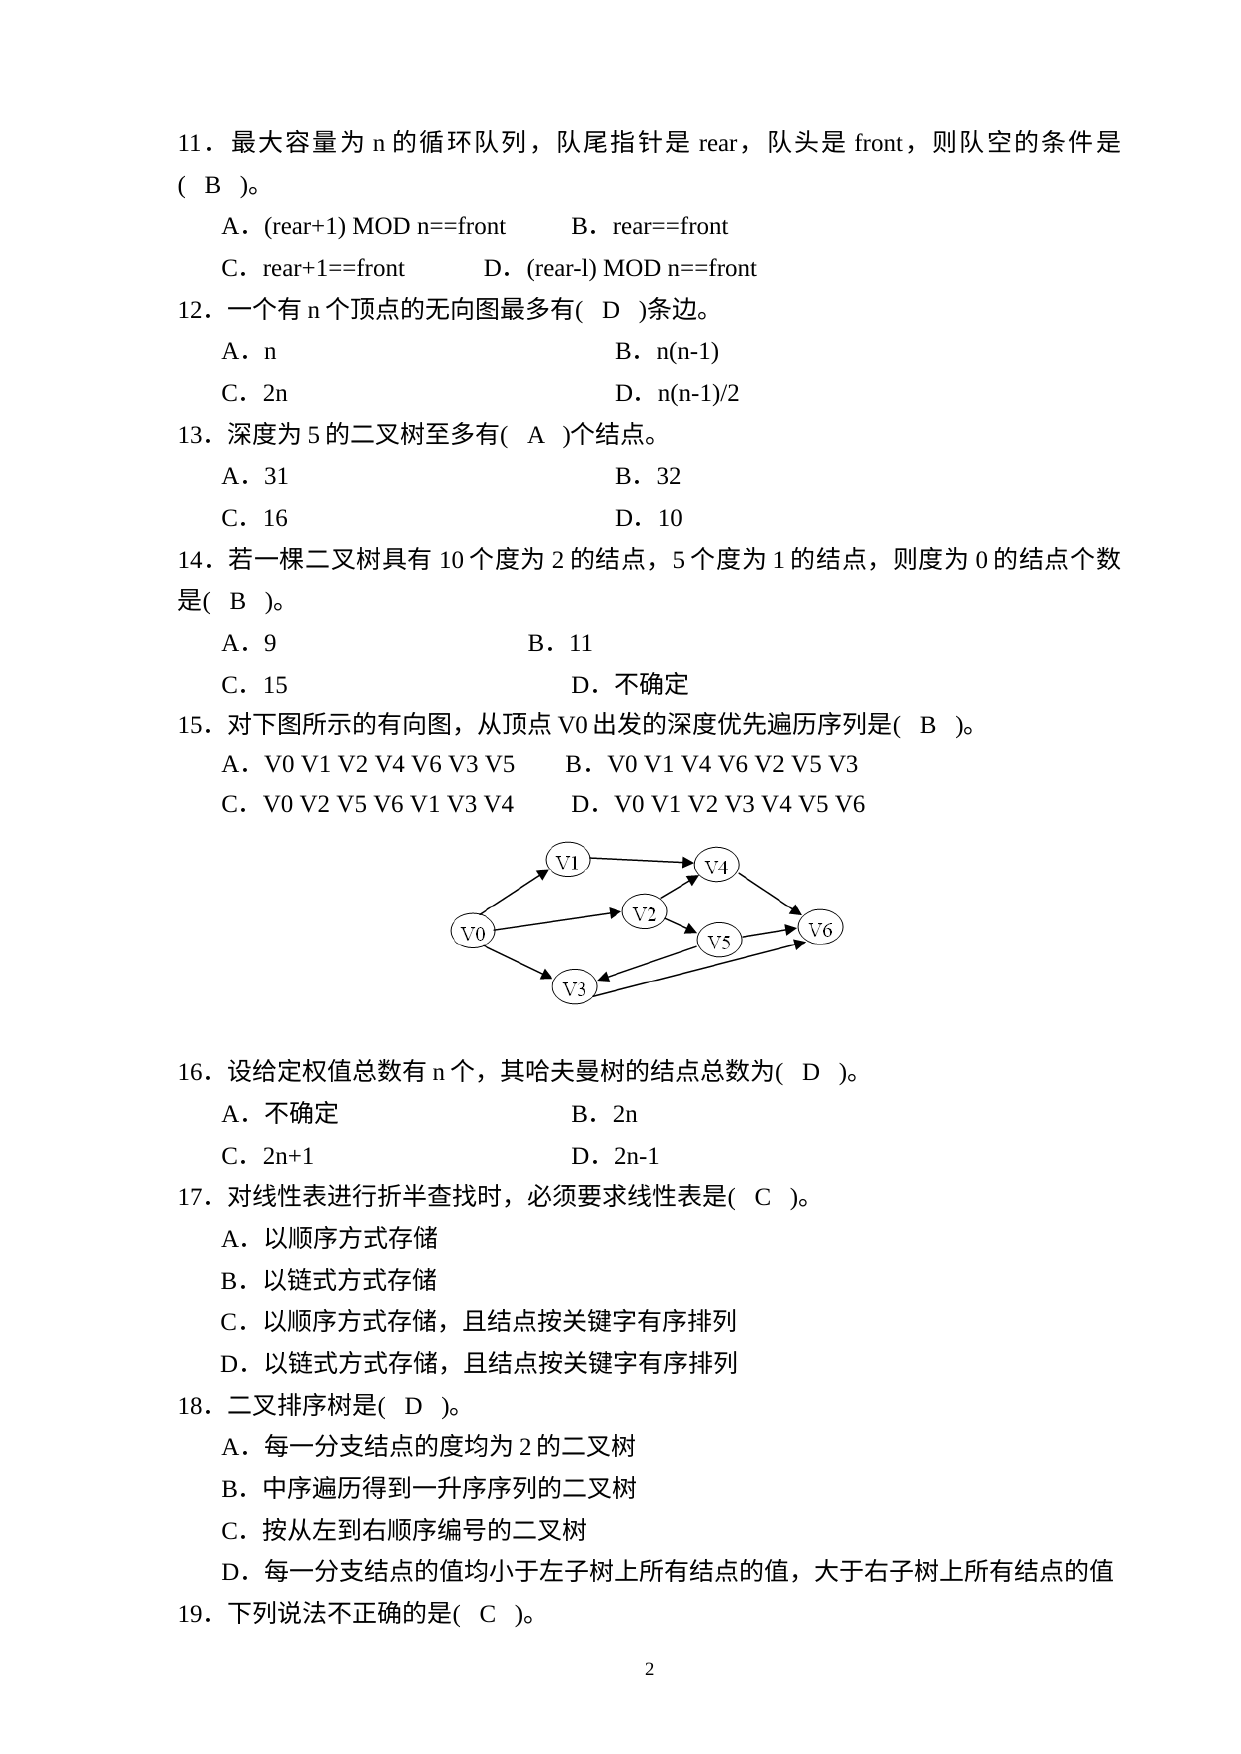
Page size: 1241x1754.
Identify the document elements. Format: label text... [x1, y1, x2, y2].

text C．2n+1 D．2n-1 [177, 1131, 1122, 1172]
text C．16 D．10 [177, 493, 1122, 535]
text C．按从左到右顺序编号的二叉树 [177, 1506, 1122, 1547]
text A．(rear+1) MOD n==front B．rear==front [177, 201, 1122, 243]
text A．9 B．11 [177, 618, 1122, 660]
text 15．对下图所示的有向图，从顶点V0出发的深度优先遍历序列是( B )。 [177, 701, 1122, 741]
text C．以顺序方式存储，且结点按关键字有序排列 [177, 1297, 1122, 1339]
text B．以链式方式存储 [177, 1256, 1122, 1297]
text 13．深度为5的二叉树至多有( A )个结点。 [177, 410, 1122, 451]
text C．V0 V2 V5 V6 V1 V3 V4 D．V0 V1 V2 V3 V4 V5 V6 [177, 781, 1122, 820]
text 19．下列说法不正确的是( C )。 [177, 1589, 1122, 1631]
text 14．若一棵二叉树具有10个度为2的结点，5个度为1的结点，则度为0的结点个数是( B )。 [177, 535, 1122, 618]
text A．V0 V1 V2 V4 V6 V3 V5 B．V0 V1 V4 V6 V2 V5 V3 [177, 741, 1122, 781]
text 18．二叉排序树是( D )。 [177, 1381, 1122, 1422]
text A．n B．n(n-1) [177, 326, 1122, 368]
text C．2n D．n(n-1)/2 [177, 368, 1122, 410]
text 12．一个有n个顶点的无向图最多有( D )条边。 [177, 285, 1122, 326]
text 17．对线性表进行折半查找时，必须要求线性表是( C )。 [177, 1172, 1122, 1214]
text D．每一分支结点的值均小于左子树上所有结点的值，大于右子树上所有结点的值 [177, 1547, 1122, 1589]
text D．以链式方式存储，且结点按关键字有序排列 [177, 1339, 1122, 1381]
text A．每一分支结点的度均为2的二叉树 [177, 1422, 1122, 1464]
text 16．设给定权值总数有n个，其哈夫曼树的结点总数为( D )。 [177, 1047, 1122, 1089]
text C．15 D．不确定 [177, 660, 1122, 701]
text A．不确定 B．2n [177, 1089, 1122, 1131]
text 11．最大容量为n的循环队列，队尾指针是rear，队头是front，则队空的条件是( B )。 [177, 118, 1122, 201]
picture [422, 832, 877, 1019]
text A．31 B．32 [177, 451, 1122, 493]
text A．以顺序方式存储 [177, 1214, 1122, 1256]
text B．中序遍历得到序序列的二叉树 [177, 1464, 1122, 1506]
text C．rear+1==front D．(rear-l) MOD n==front [177, 243, 1122, 285]
